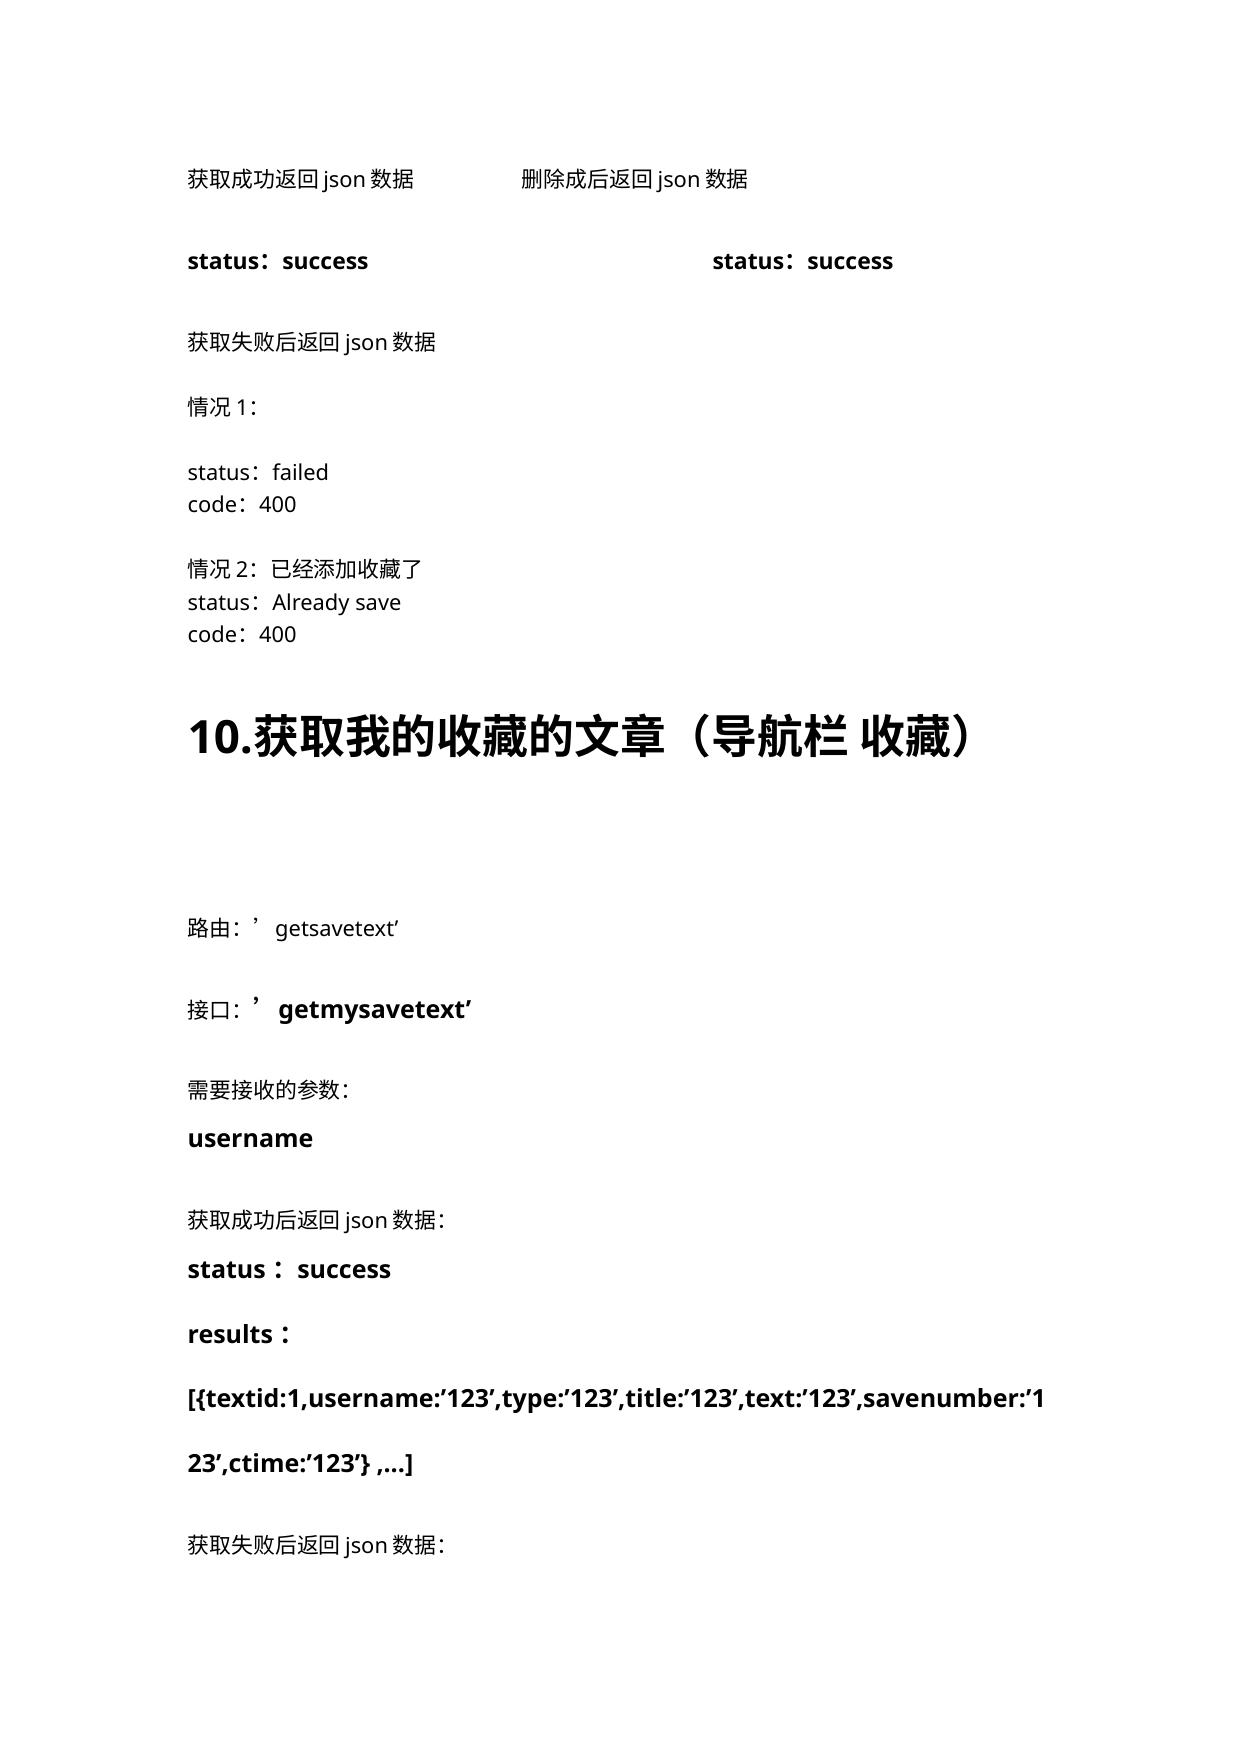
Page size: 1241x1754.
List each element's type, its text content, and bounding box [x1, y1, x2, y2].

text code：400 [187, 617, 1053, 649]
text 获取失败后返回json数据 [187, 324, 1053, 357]
text results ： [187, 1301, 1053, 1366]
text 获取失败后返回json数据： [187, 1528, 1053, 1561]
text 情况2：已经添加收藏了 [187, 552, 1053, 584]
text 情况1： [187, 389, 1053, 422]
text status：Already save [187, 584, 1053, 617]
subtitle 10.获取我的收藏的文章（导航栏 收藏） [187, 685, 1053, 782]
text 接口：’getmysavetext’ [187, 976, 1053, 1041]
text 获取成功后返回json数据： [187, 1203, 1053, 1236]
text status ：success [187, 1236, 1053, 1301]
text status：success status：success [187, 227, 1053, 292]
text [{textid:1,username:’123’,type:’123’,title:’123’,text:’123’,savenumber:’123’,ctime:’123’} ,...] [187, 1366, 1053, 1496]
text username [187, 1106, 1053, 1171]
text code：400 [187, 487, 1053, 519]
text 获取成功返回json数据 删除成后返回json数据 [187, 162, 1053, 194]
text 需要接收的参数： [187, 1073, 1053, 1106]
text 路由：’getsavetext’ [187, 911, 1053, 943]
text status：failed [187, 454, 1053, 487]
